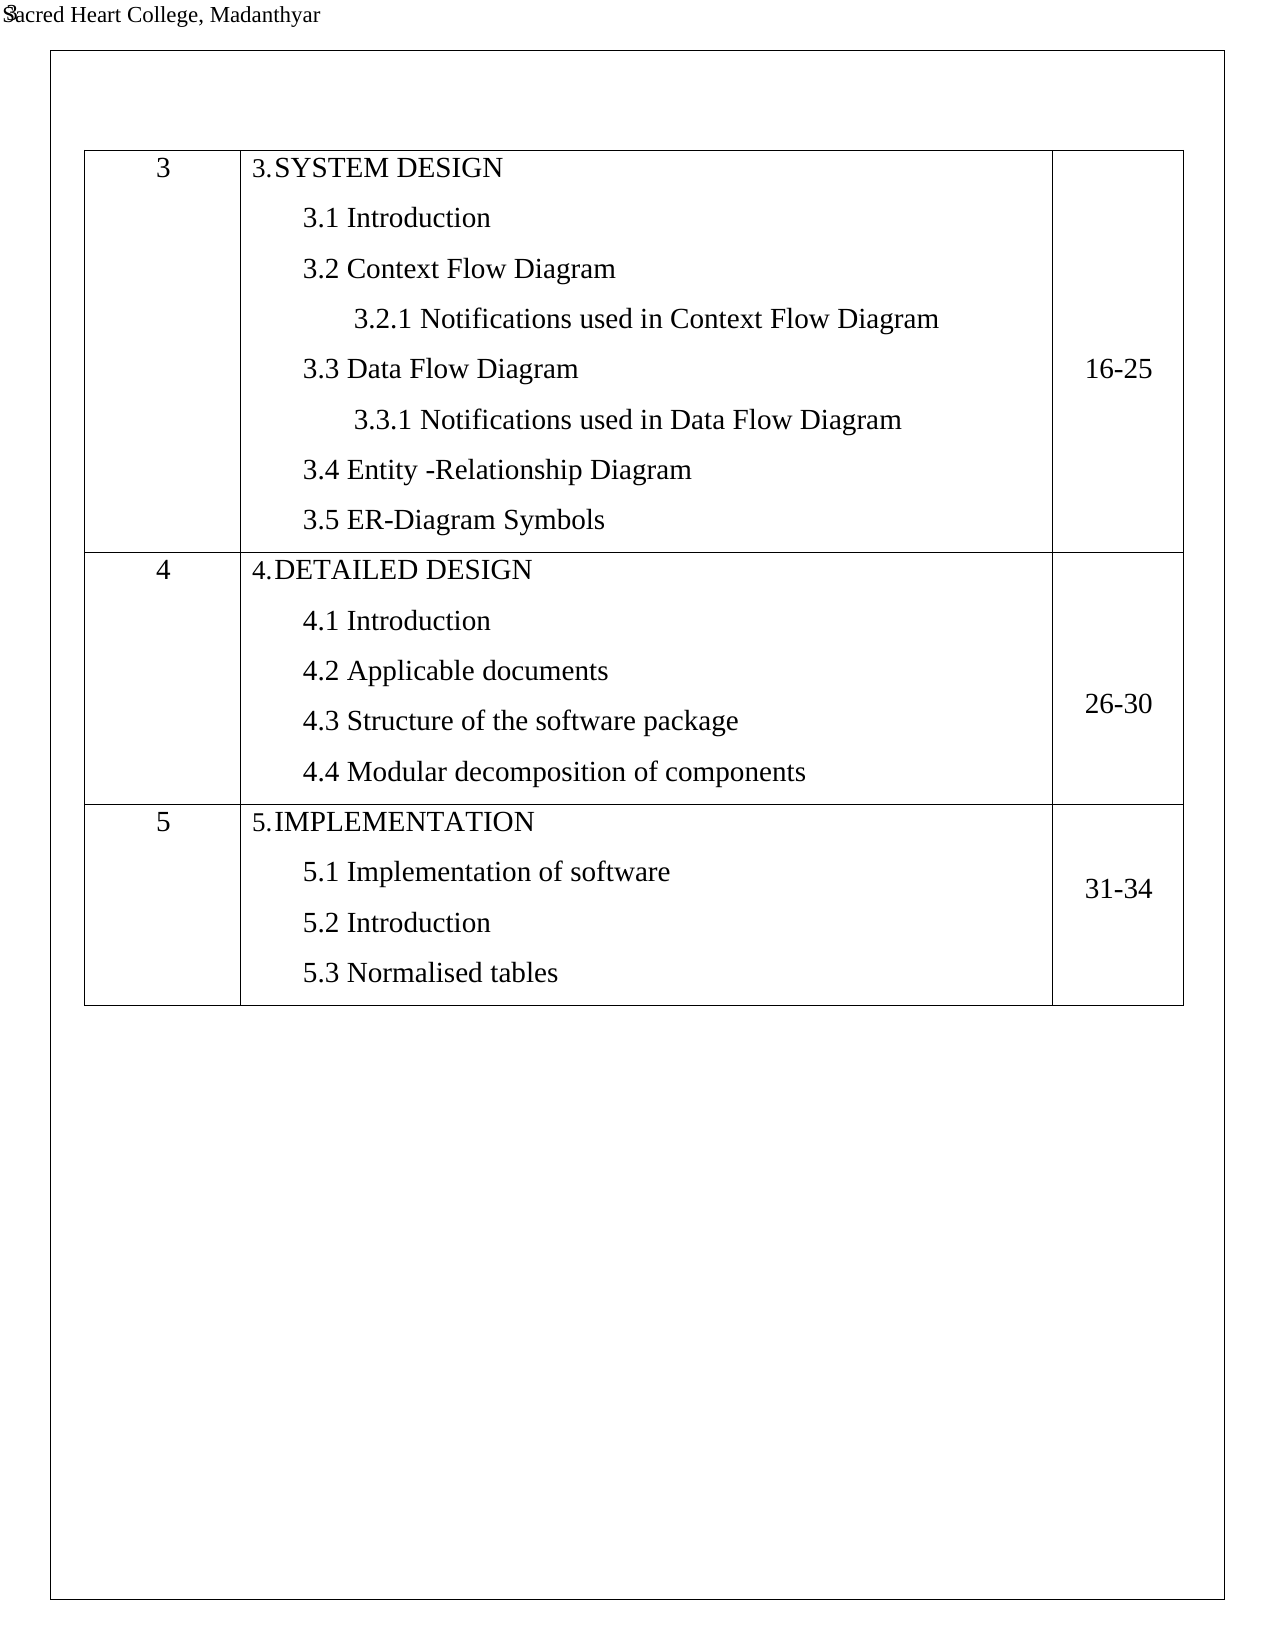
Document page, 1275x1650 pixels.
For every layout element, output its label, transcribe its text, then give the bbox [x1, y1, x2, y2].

table_cell DETAILED DESIGN Introduction Applicable documents Structure of the software package Modular decomposition of components [241, 553, 1052, 804]
table_header SYSTEM DESIGN Introduction Context Flow Diagram Notifications used in Context Flow Diagram Data Flow Diagram Notifications used in Data Flow Diagram Entity -Relationship Diagram ER-Diagram Symbols [241, 151, 1052, 552]
table_header 16-25 [1053, 151, 1183, 552]
table_cell 31-34 [1053, 805, 1183, 1005]
table_cell 26-30 [1053, 553, 1183, 804]
table_cell 5 [85, 805, 240, 1005]
table_cell 4 [85, 553, 240, 804]
table_header 3 [85, 151, 240, 552]
table_cell IMPLEMENTATION Implementation of software Introduction Normalised tables [241, 805, 1052, 1005]
